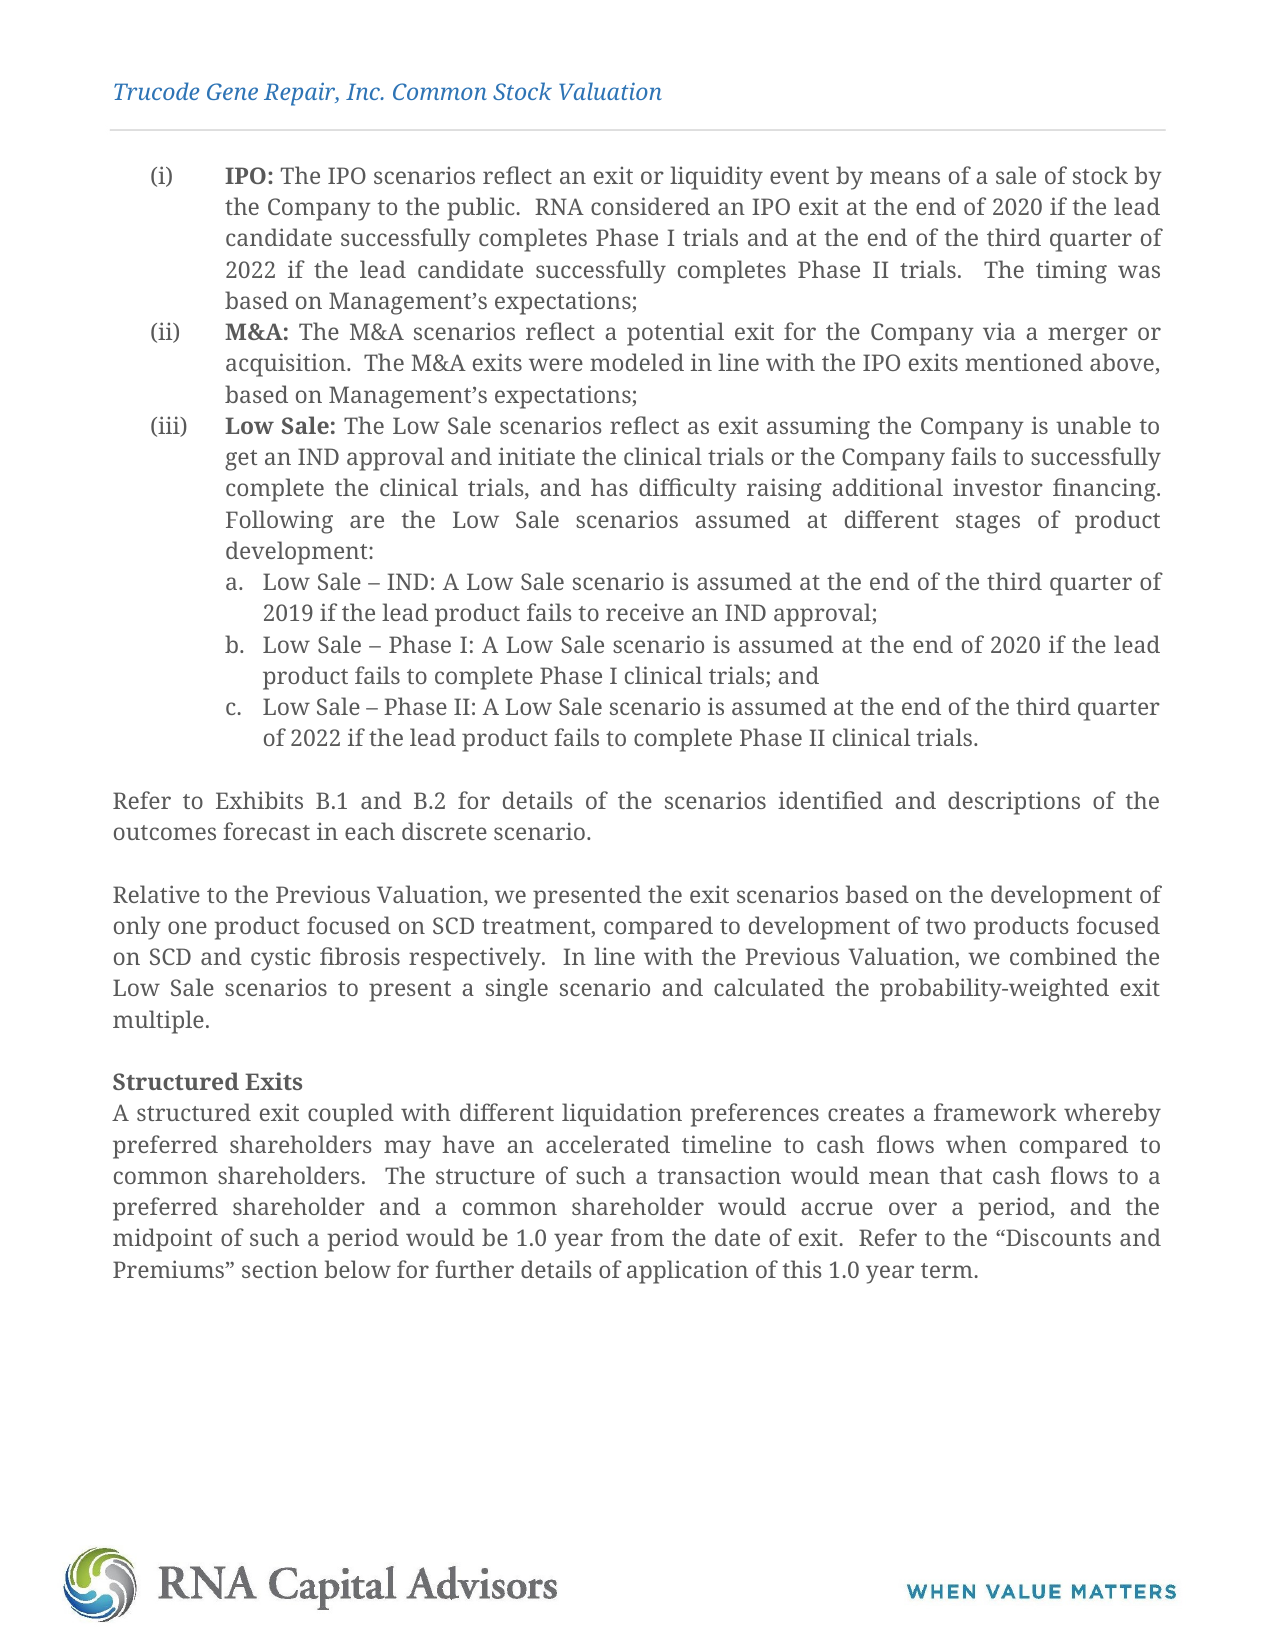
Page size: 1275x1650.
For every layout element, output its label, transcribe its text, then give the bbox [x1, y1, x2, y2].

text A structured exit coupled with different liquidation preferences creates a framework whereby preferred shareholders may have an accelerated timeline to cash flows when compared to common shareholders. The structure of such a transaction would mean that cash flows to a preferred shareholder and a common shareholder would accrue over a period, and the midpoint of such a period would be 1.0 year from the date of exit. Refer to the “Discounts and Premiums” section below for further details of application of this 1.0 year term. [112, 1097, 1162, 1284]
text Structured Exits [112, 1066, 1162, 1097]
list M&A: The M&A scenarios reflect a potential exit for the Company via a merger or acquisition. The M&A exits were modeled in line with the IPO exits mentioned above, based on Management’s expectations; [150, 316, 1162, 409]
text Relative to the Previous Valuation, we presented the exit scenarios based on the development of only one product focused on SCD treatment, compared to development of two products focused on SCD and cystic fibrosis respectively. In line with the Previous Valuation, we combined the Low Sale scenarios to present a single scenario and calculated the probability-weighted exit multiple. [112, 878, 1162, 1034]
list Low Sale – Phase I: A Low Sale scenario is assumed at the end of 2020 if the lead product fails to complete Phase I clinical trials; and [225, 628, 1162, 691]
picture [0, 114, 1275, 138]
list Low Sale – IND: A Low Sale scenario is assumed at the end of the third quarter of 2019 if the lead product fails to receive an IND approval; [225, 566, 1162, 628]
list Low Sale: The Low Sale scenarios reflect as exit assuming the Company is unable to get an IND approval and initiate the clinical trials or the Company fails to successfully complete the clinical trials, and has difficulty raising additional investor financing. Following are the Low Sale scenarios assumed at different stages of product development: [150, 409, 1162, 566]
picture [51, 1536, 1194, 1628]
list IPO: The IPO scenarios reflect an exit or liquidity event by means of a sale of stock by the Company to the public. RNA considered an IPO exit at the end of 2020 if the lead candidate successfully completes Phase I trials and at the end of the third quarter of 2022 if the lead candidate successfully completes Phase II trials. The timing was based on Management’s expectations; [150, 159, 1162, 316]
text Refer to Exhibits B.1 and B.2 for details of the scenarios identified and descriptions of the outcomes forecast in each discrete scenario. [112, 784, 1162, 847]
list Low Sale – Phase II: A Low Sale scenario is assumed at the end of the third quarter of 2022 if the lead product fails to complete Phase II clinical trials. [225, 691, 1162, 753]
